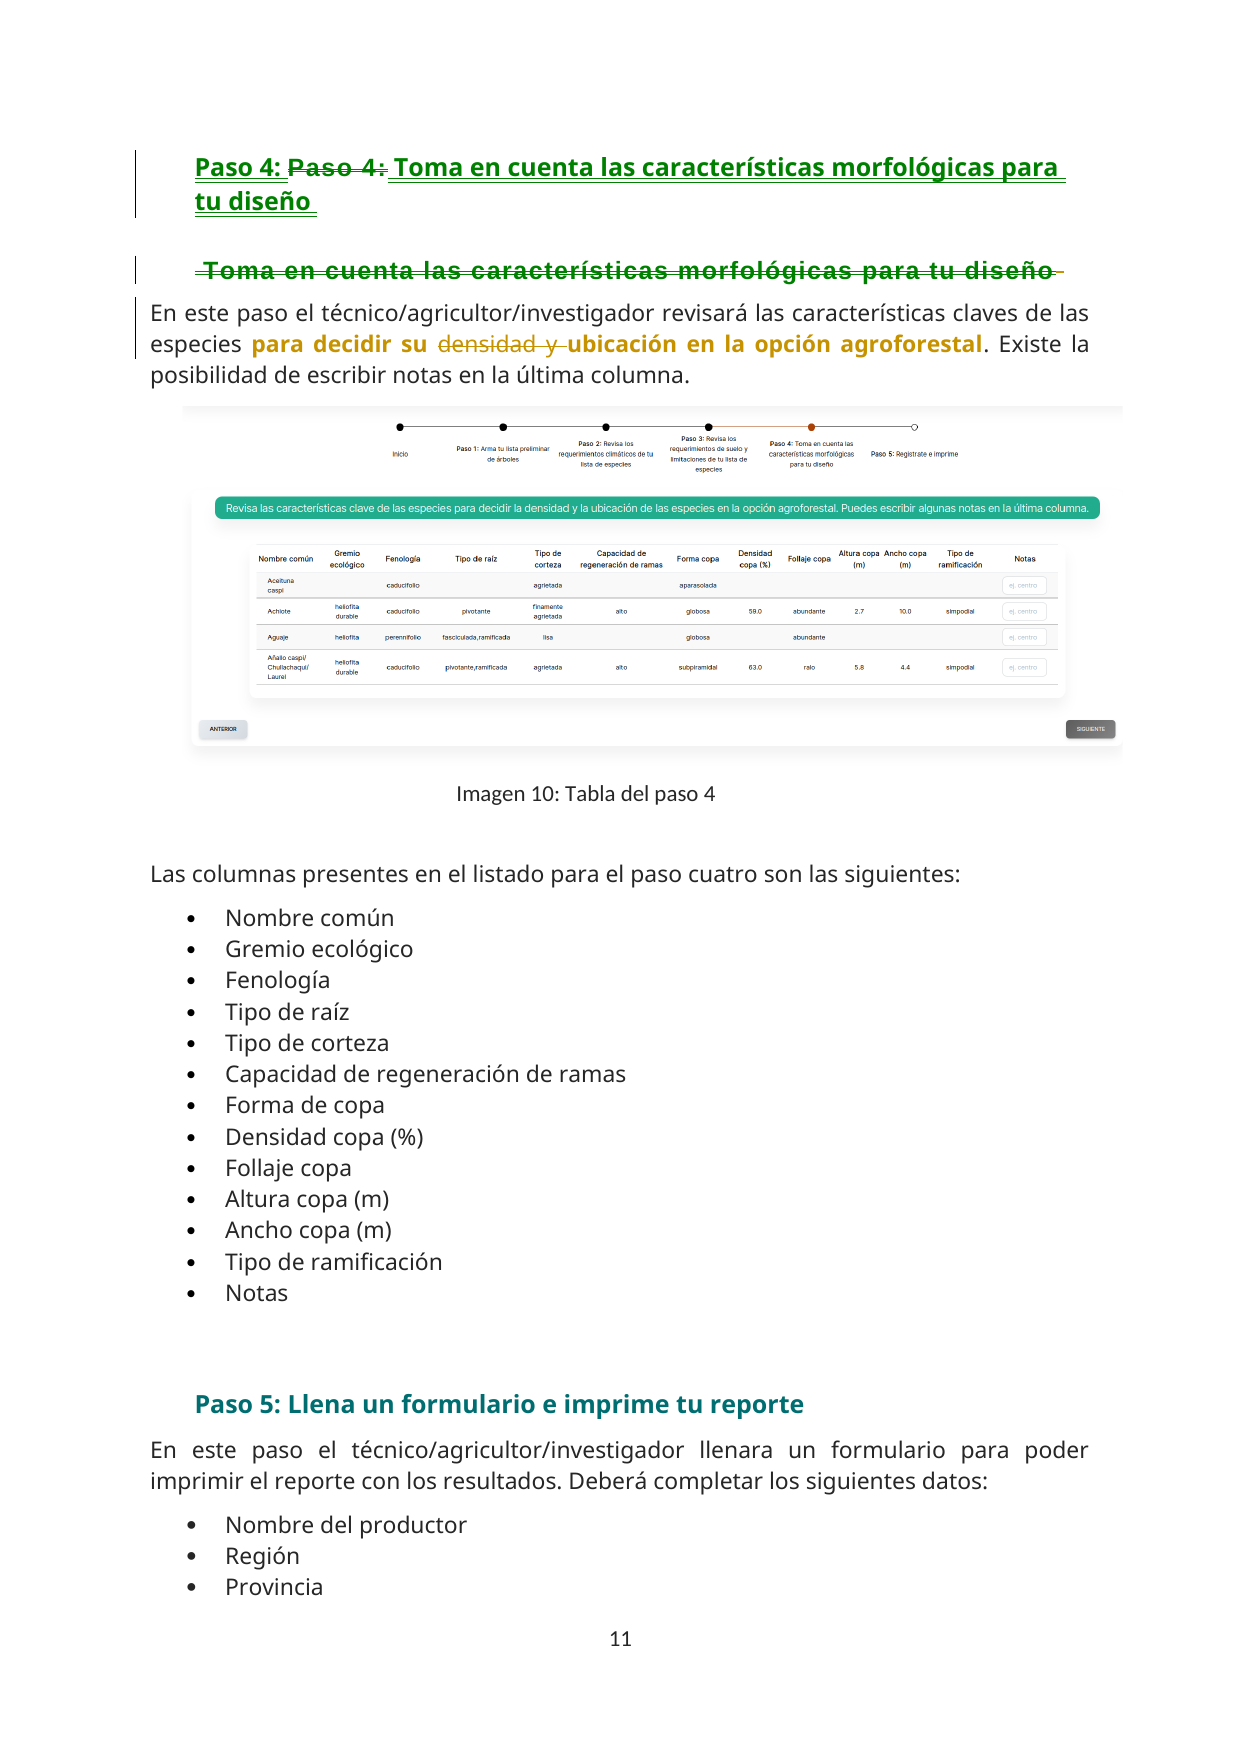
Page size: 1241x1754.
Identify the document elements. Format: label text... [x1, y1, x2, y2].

list Notas [187, 1277, 1090, 1308]
list Nombre común [187, 902, 1090, 933]
list Altura copa (m) [187, 1183, 1090, 1214]
list Densidad copa (%) [187, 1121, 1090, 1152]
text En este paso el técnico/agricultor/investigador llenara un formulario para poder imprimir el reporte con los resultados. Deberá completar los siguientes datos: [150, 1433, 1090, 1496]
list Tipo de ramificación [187, 1246, 1090, 1277]
list Fenología [187, 964, 1090, 996]
list Tipo de corteza [187, 1027, 1090, 1058]
picture [182, 406, 1123, 767]
list Provincia [187, 1571, 1090, 1602]
list Región [187, 1540, 1090, 1571]
list Ancho copa (m) [187, 1214, 1090, 1246]
text Las columnas presentes en el listado para el paso cuatro son las siguientes: [150, 858, 1090, 889]
list Tipo de raíz [187, 996, 1090, 1027]
list Capacidad de regeneración de ramas [187, 1058, 1090, 1089]
list Forma de copa [187, 1089, 1090, 1121]
text En este paso el técnico/agricultor/investigador revisará las características claves de las especies para decidir su ubicación en la opción agroforestal. Existe la posibilidad de escribir notas en la última columna. [150, 297, 1090, 391]
list Follaje copa [187, 1152, 1090, 1183]
list Gremio ecológico [187, 933, 1090, 964]
subtitle Paso 5: Llena un formulario e imprime tu reporte [194, 1387, 1090, 1421]
list Nombre del productor [187, 1508, 1090, 1540]
